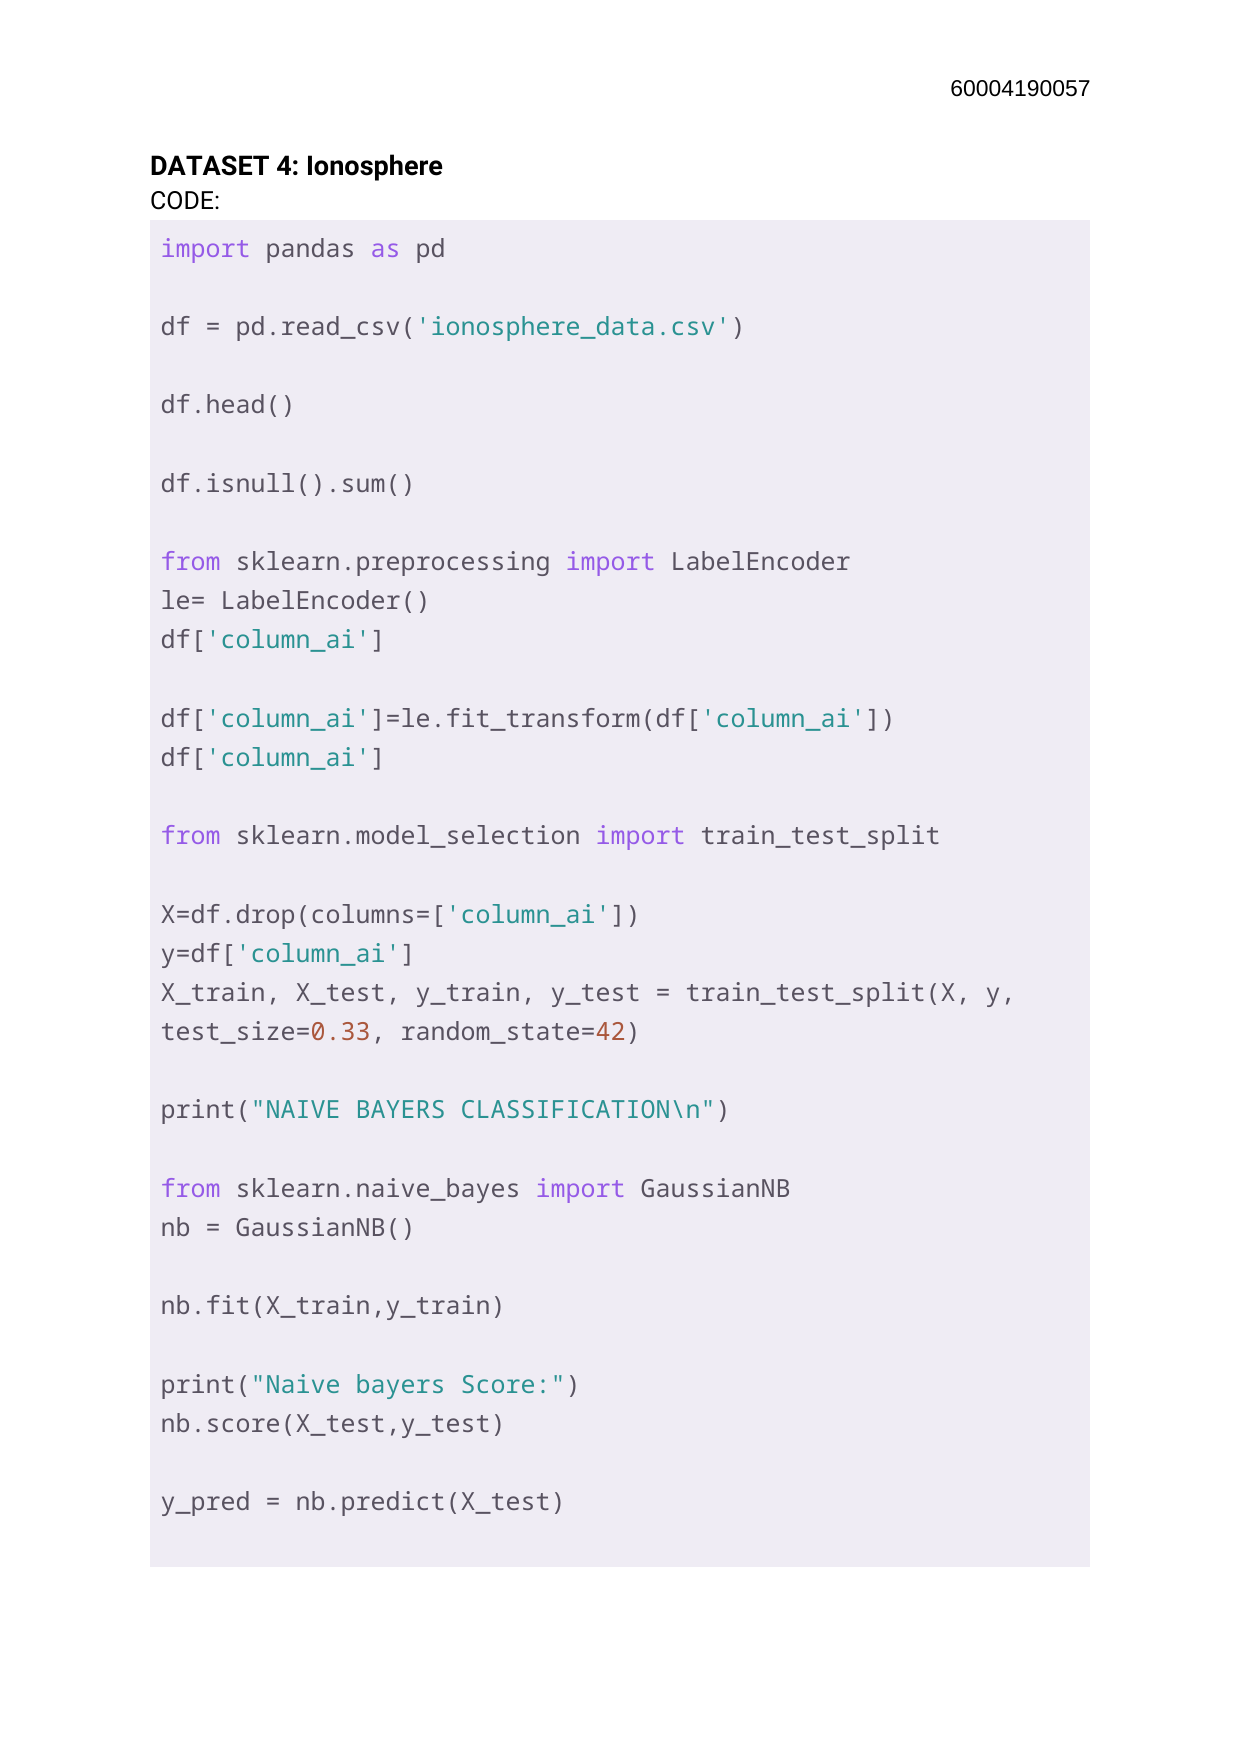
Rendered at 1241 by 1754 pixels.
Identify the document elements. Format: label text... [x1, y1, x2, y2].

text CODE: [150, 186, 1090, 216]
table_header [150, 220, 1090, 1567]
text DATASET 4: Ionosphere [150, 150, 1090, 182]
